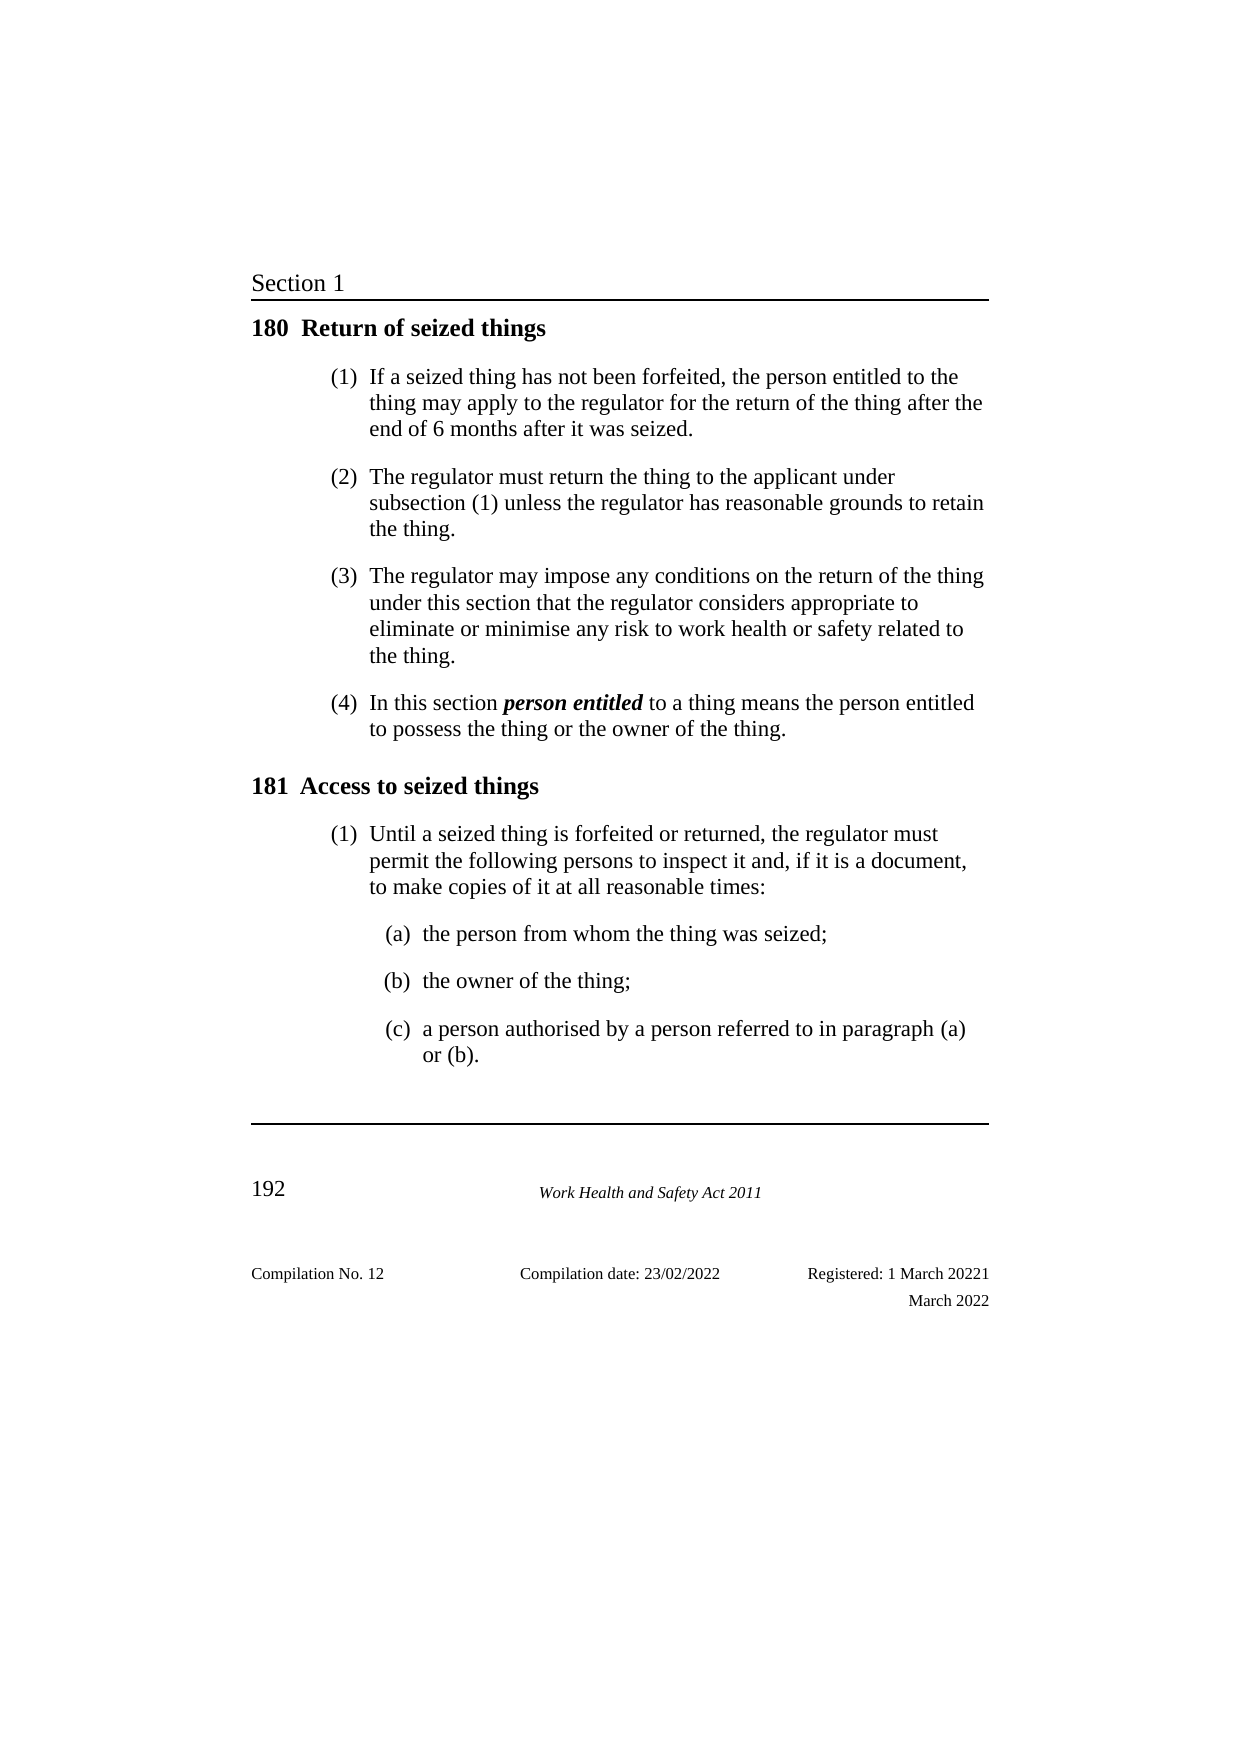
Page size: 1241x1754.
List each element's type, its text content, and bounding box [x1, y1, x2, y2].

text (1) Until a seized thing is forfeited or returned, the regulator must permit the following persons to inspect it and, if it is a document, to make copies of it at all reasonable times: [251, 820, 989, 899]
text (3) The regulator may impose any conditions on the return of the thing under this section that the regulator considers appropriate to eliminate or minimise any risk to work health or safety related to the thing. [251, 563, 989, 668]
text (2) The regulator must return the thing to the applicant under subsection (1) unless the regulator has reasonable grounds to retain the thing. [251, 463, 989, 542]
text (1) If a seized thing has not been forfeited, the person entitled to the thing may apply to the regulator for the return of the thing after the end of 6 months after it was seized. [251, 363, 989, 442]
text 181 Access to seized things [251, 771, 989, 799]
text (a) the person from whom the thing was seized; [251, 920, 989, 947]
text 180 Return of seized things [251, 313, 989, 342]
text (c) a person authorised by a person referred to in paragraph (a) or (b). [251, 1014, 989, 1067]
text (4) In this section person entitled to a thing means the person entitled to possess the thing or the owner of the thing. [251, 689, 989, 742]
text (b) the owner of the thing; [251, 967, 989, 994]
